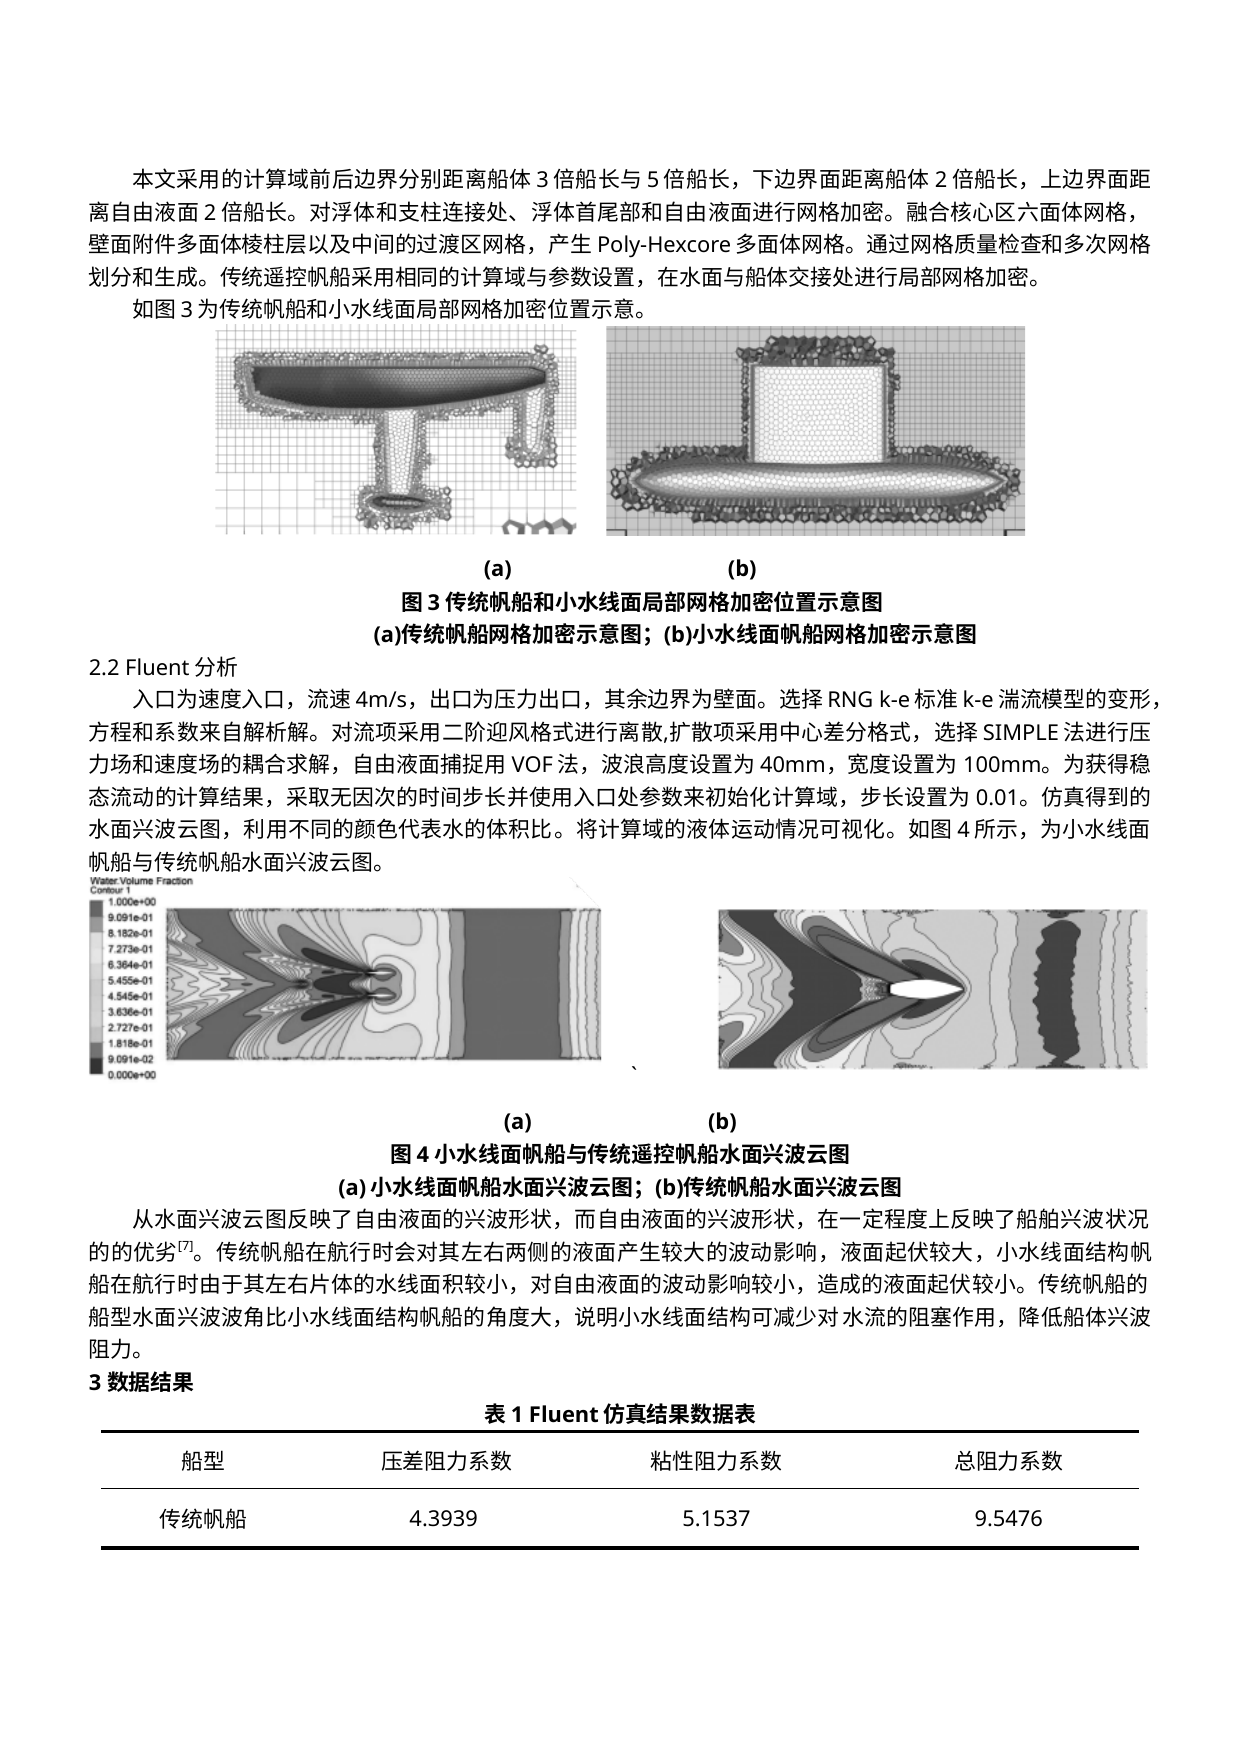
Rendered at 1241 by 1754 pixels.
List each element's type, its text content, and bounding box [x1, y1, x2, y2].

table_cell 传统帆船 [101, 1489, 304, 1546]
list (b) [88, 1104, 1152, 1137]
text 表1 Fluent仿真结果数据表 [88, 1397, 1152, 1429]
table_header 总阻力系数 [878, 1433, 1139, 1488]
text 如图3为传统帆船和小水线面局部网格加密位置示意。 [88, 292, 1152, 324]
table_header 船型 [101, 1433, 304, 1488]
table_cell 4.3939 [304, 1489, 554, 1546]
picture [703, 899, 1158, 1074]
picture [606, 326, 1025, 536]
table_header 粘性阻力系数 [554, 1433, 878, 1488]
text 3 数据结果 [88, 1364, 1152, 1397]
list 从水面兴波云图反映了自由液面的兴波形状，而自由液面的兴波形状，在一定程度上反映了船舶兴波状况的的优劣[7]。传统帆船在航行时会对其左右两侧的液面产生较大的波动影响，液面起伏较大，小水线面结构帆船在航行时由于其左右片体的水线面积较小，对自由液面的波动影响较小，造成的液面起伏较小。传统帆船的船型水面兴波波角比小水线面结构帆船的角度大，说明小水线面结构可减少对水流的阻塞作用，降低船体兴波阻力。 [88, 1202, 1152, 1364]
text 2.2 Fluent分析 [88, 649, 1152, 682]
table_header 压差阻力系数 [304, 1433, 554, 1488]
text 图3 传统帆船和小水线面局部网格加密位置示意图 [88, 584, 1152, 617]
list (a) (b) [88, 552, 1152, 584]
text (a)传统帆船网格加密示意图；(b)小水线面帆船网格加密示意图 [88, 617, 1152, 649]
table_cell 5.1537 [554, 1489, 878, 1546]
picture [88, 877, 603, 1084]
list 小水线面帆船水面兴波云图；(b)传统帆船水面兴波云图 [88, 1169, 1152, 1202]
text 图4 小水线面帆船与传统遥控帆船水面兴波云图 [88, 1137, 1152, 1169]
text 本文采用的计算域前后边界分别距离船体3倍船长与5倍船长，下边界面距离船体2倍船长，上边界面距离自由液面2倍船长。对浮体和支柱连接处、浮体首尾部和自由液面进行网格加密。融合核心区六面体网格，壁面附件多面体棱柱层以及中间的过渡区网格，产生Poly-Hexcore多面体网格。通过网格质量检查和多次网格划分和生成。传统遥控帆船采用相同的计算域与参数设置，在水面与船体交接处进行局部网格加密。 [88, 162, 1152, 292]
text 入口为速度入口，流速4m/s，出口为压力出口，其余边界为壁面。选择RNG k-e标准k-e湍流模型的变形，方程和系数来自解析解。对流项采用二阶迎风格式进行离散,扩散项采用中心差分格式，选择SIMPLE法进行压力场和速度场的耦合求解，自由液面捕捉用VOF法，波浪高度设置为40mm，宽度设置为 100mm。为获得稳态流动的计算结果，采取无因次的时间步长并使用入口处参数来初始化计算域，步长设置为 0.01。仿真得到的水面兴波云图，利用不同的颜色代表水的体积比。将计算域的液体运动情况可视化。如图4所示，为小水线面帆船与传统帆船水面兴波云图。 [88, 682, 1152, 877]
table_cell 9.5476 [878, 1489, 1139, 1546]
picture [215, 324, 578, 536]
